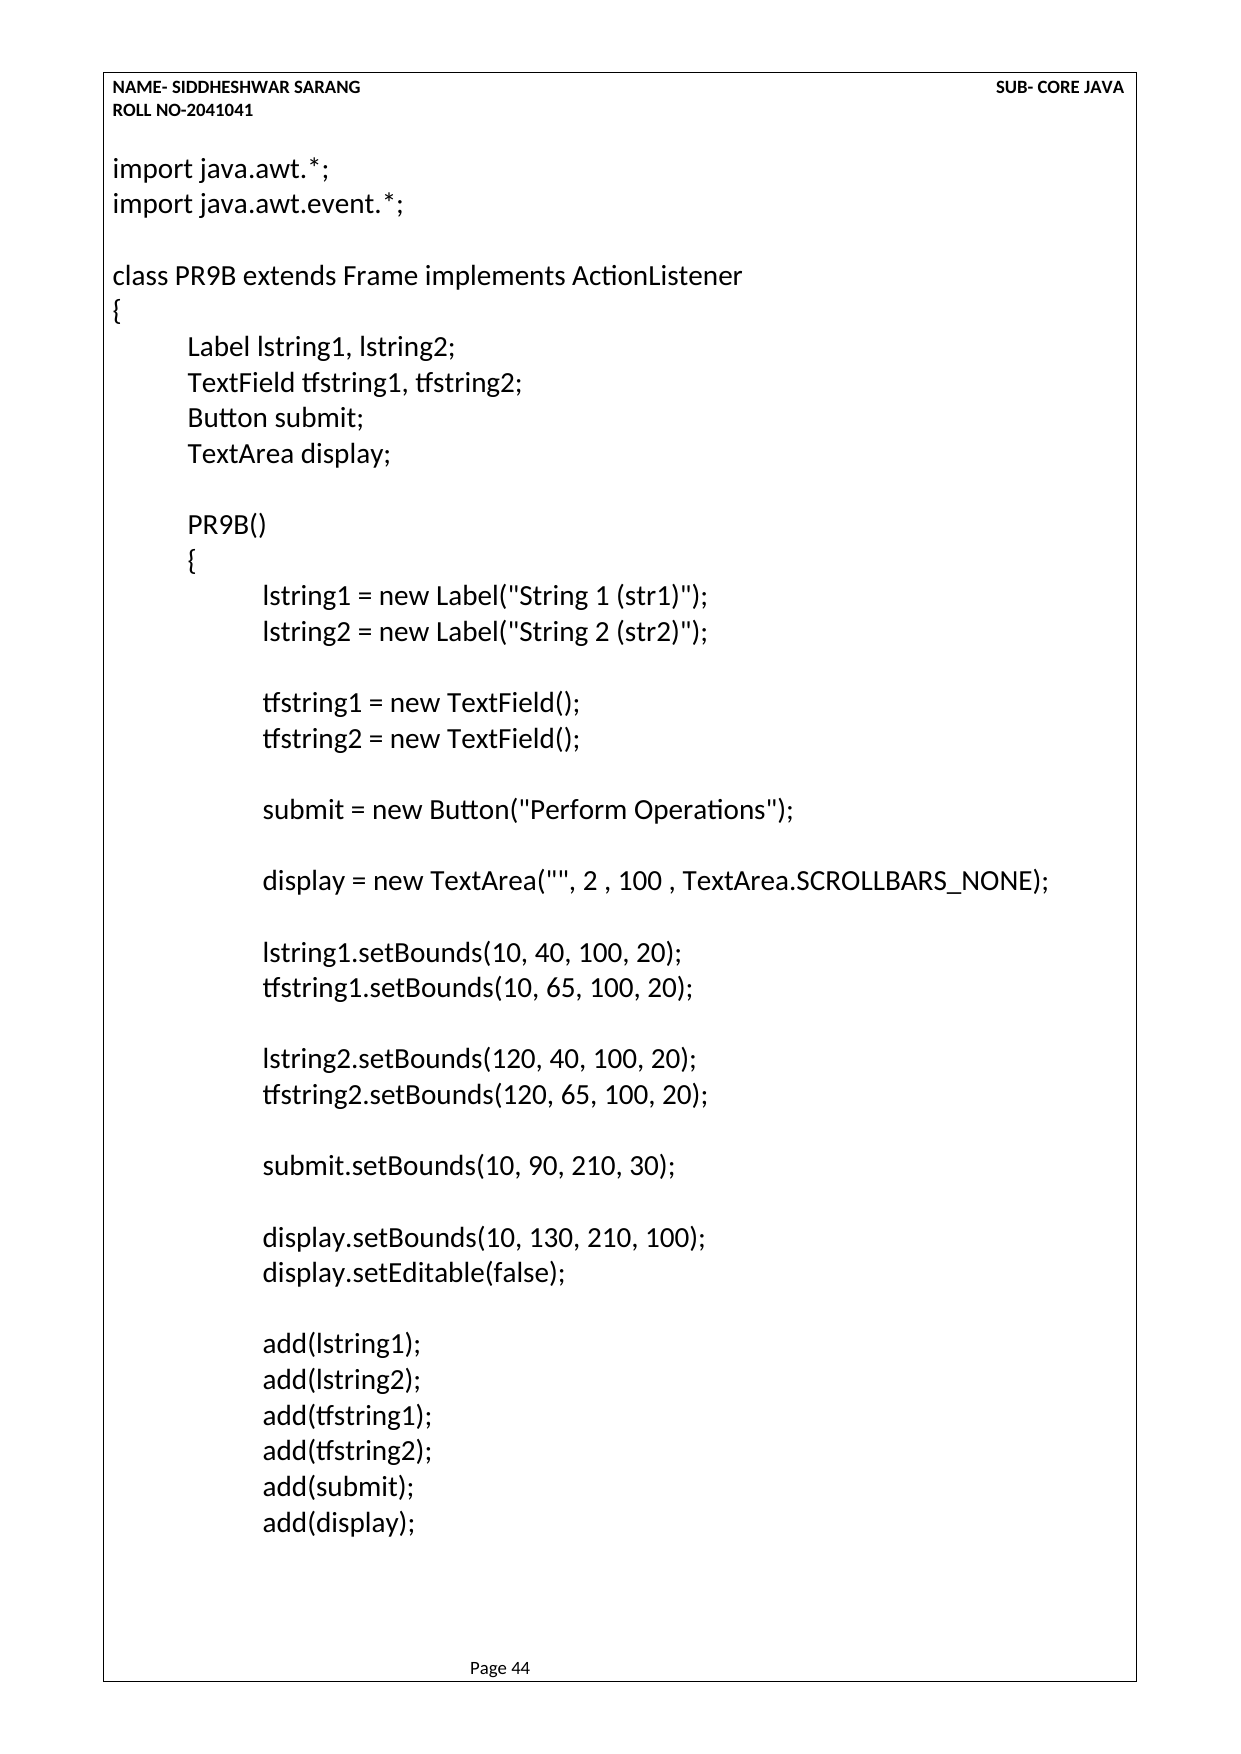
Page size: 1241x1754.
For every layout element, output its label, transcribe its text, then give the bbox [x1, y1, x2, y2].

text submit = new Button("Perform Operations"); [112, 791, 1128, 827]
text { [112, 292, 1128, 328]
text add(tfstring2); [112, 1432, 1128, 1468]
text lstring1.setBounds(10, 40, 100, 20); [112, 934, 1128, 969]
text import java.awt.*; [112, 150, 1128, 186]
text import java.awt.event.*; [112, 186, 1128, 221]
text Label lstring1, lstring2; [112, 328, 1128, 364]
text lstring1 = new Label("String 1 (str1)"); [112, 577, 1128, 613]
text { [112, 542, 1128, 577]
text PR9B() [112, 506, 1128, 542]
text display = new TextArea("", 2 , 100 , TextArea.SCROLLBARS_NONE); [112, 862, 1128, 898]
text add(lstring1); [112, 1326, 1128, 1361]
text add(submit); [112, 1468, 1128, 1504]
text submit.setBounds(10, 90, 210, 30); [112, 1147, 1128, 1183]
text Button submit; [112, 399, 1128, 435]
text add(lstring2); [112, 1361, 1128, 1397]
text tfstring2 = new TextField(); [112, 720, 1128, 756]
text lstring2 = new Label("String 2 (str2)"); [112, 613, 1128, 649]
text tfstring1 = new TextField(); [112, 684, 1128, 720]
text lstring2.setBounds(120, 40, 100, 20); [112, 1041, 1128, 1076]
text add(display); [112, 1504, 1128, 1539]
text add(tfstring1); [112, 1397, 1128, 1432]
text TextField tfstring1, tfstring2; [112, 364, 1128, 399]
text TextArea display; [112, 435, 1128, 471]
text tfstring1.setBounds(10, 65, 100, 20); [112, 969, 1128, 1005]
text tfstring2.setBounds(120, 65, 100, 20); [112, 1076, 1128, 1112]
text display.setBounds(10, 130, 210, 100); [112, 1219, 1128, 1254]
text display.setEditable(false); [112, 1254, 1128, 1290]
text class PR9B extends Frame implements ActionListener [112, 257, 1128, 292]
